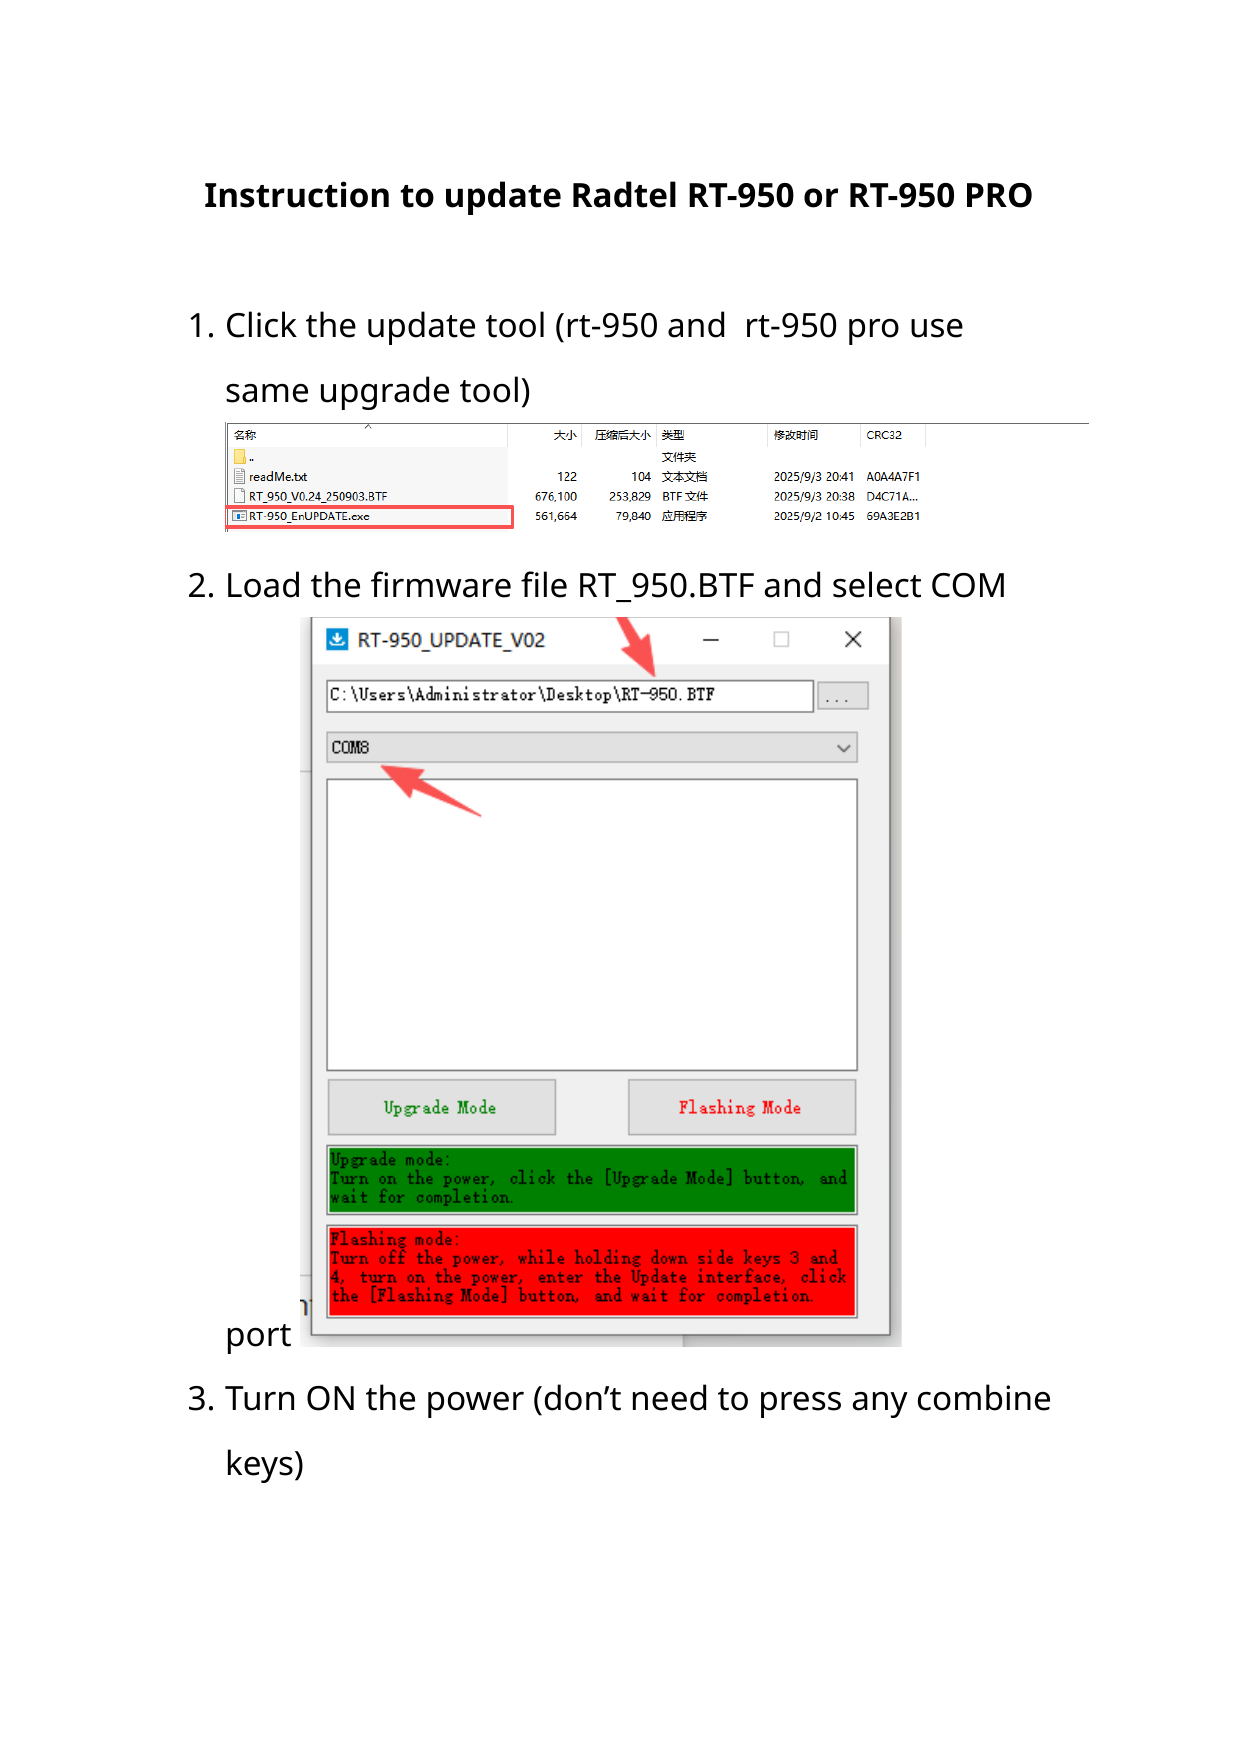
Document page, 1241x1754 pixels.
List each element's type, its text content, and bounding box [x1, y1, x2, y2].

text Instruction to update Radtel RT-950 or RT-950 PRO [187, 162, 1053, 227]
picture [300, 617, 902, 1347]
list Turn ON the power (don’t need to press any combine keys) [187, 1364, 1053, 1494]
picture [225, 422, 1089, 532]
